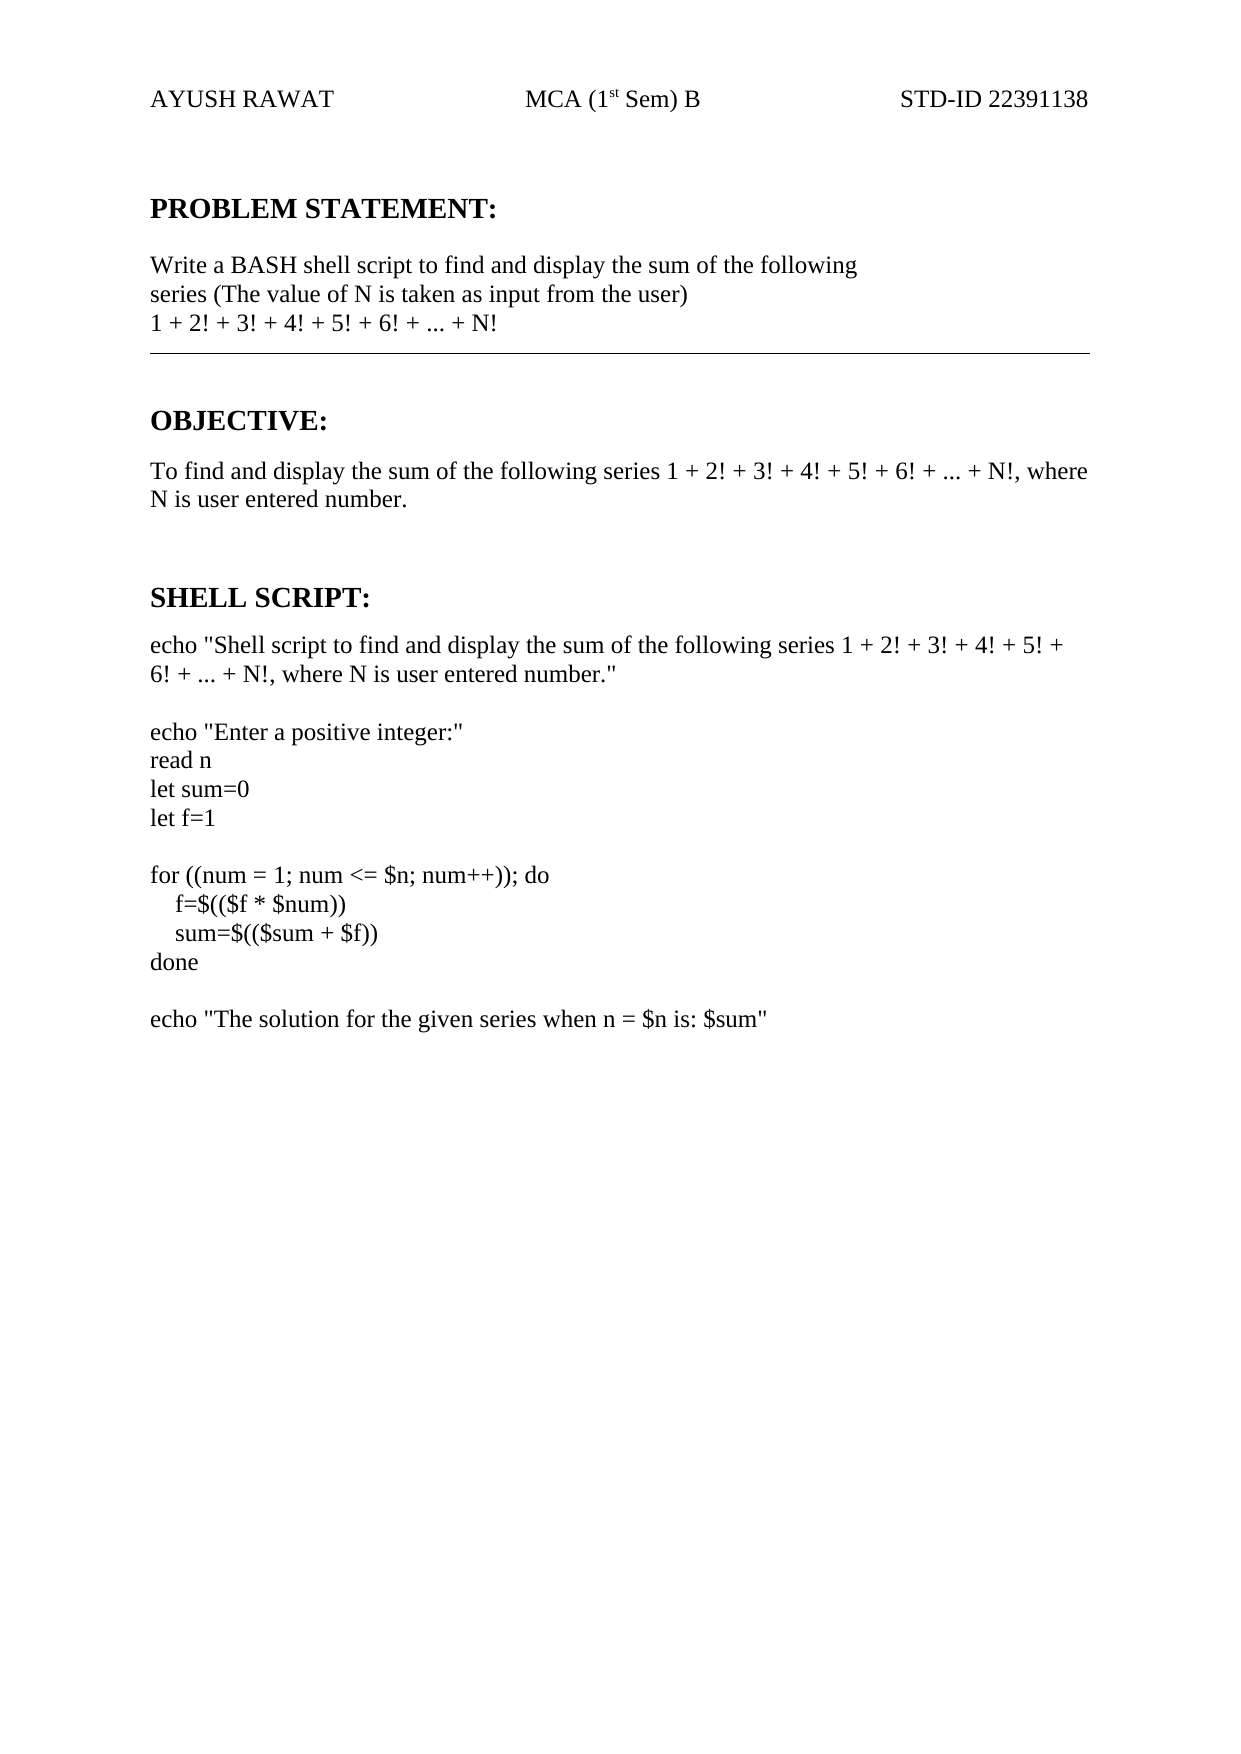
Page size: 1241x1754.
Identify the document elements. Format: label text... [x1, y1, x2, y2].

text let f=1 [150, 803, 1090, 832]
text PROBLEM STATEMENT: [150, 192, 1090, 225]
text OBJECTIVE: [150, 400, 1090, 437]
text read n [150, 745, 1090, 774]
text To find and display the sum of the following series 1 + 2! + 3! + 4! + 5! + 6! + ... + N!, where N is user entered number. [150, 456, 1090, 513]
text sum=$(($sum + $f)) [150, 918, 1090, 947]
text done [150, 947, 1090, 975]
text f=$(($f * $num)) [150, 889, 1090, 918]
text echo "Shell script to find and display the sum of the following series 1 + 2! + 3! + 4! + 5! + 6! + ... + N!, where N is user entered number." [150, 630, 1090, 688]
text for ((num = 1; num <= $n; num++)); do [150, 860, 1090, 889]
text AYUSH RAWAT MCA (1st Sem) B STD-ID 22391138 [150, 84, 1090, 113]
text echo "Enter a positive integer:" [150, 717, 1090, 745]
text echo "The solution for the given series when n = $n is: $sum" [150, 1004, 1090, 1033]
text let sum=0 [150, 774, 1090, 803]
text Write a BASH shell script to find and display the sum of the following series (The value of N is taken as input from the user) 1 + 2! + 3! + 4! + 5! + 6! + ... + N! [150, 250, 1090, 336]
text SHELL SCRIPT: [150, 580, 1090, 614]
